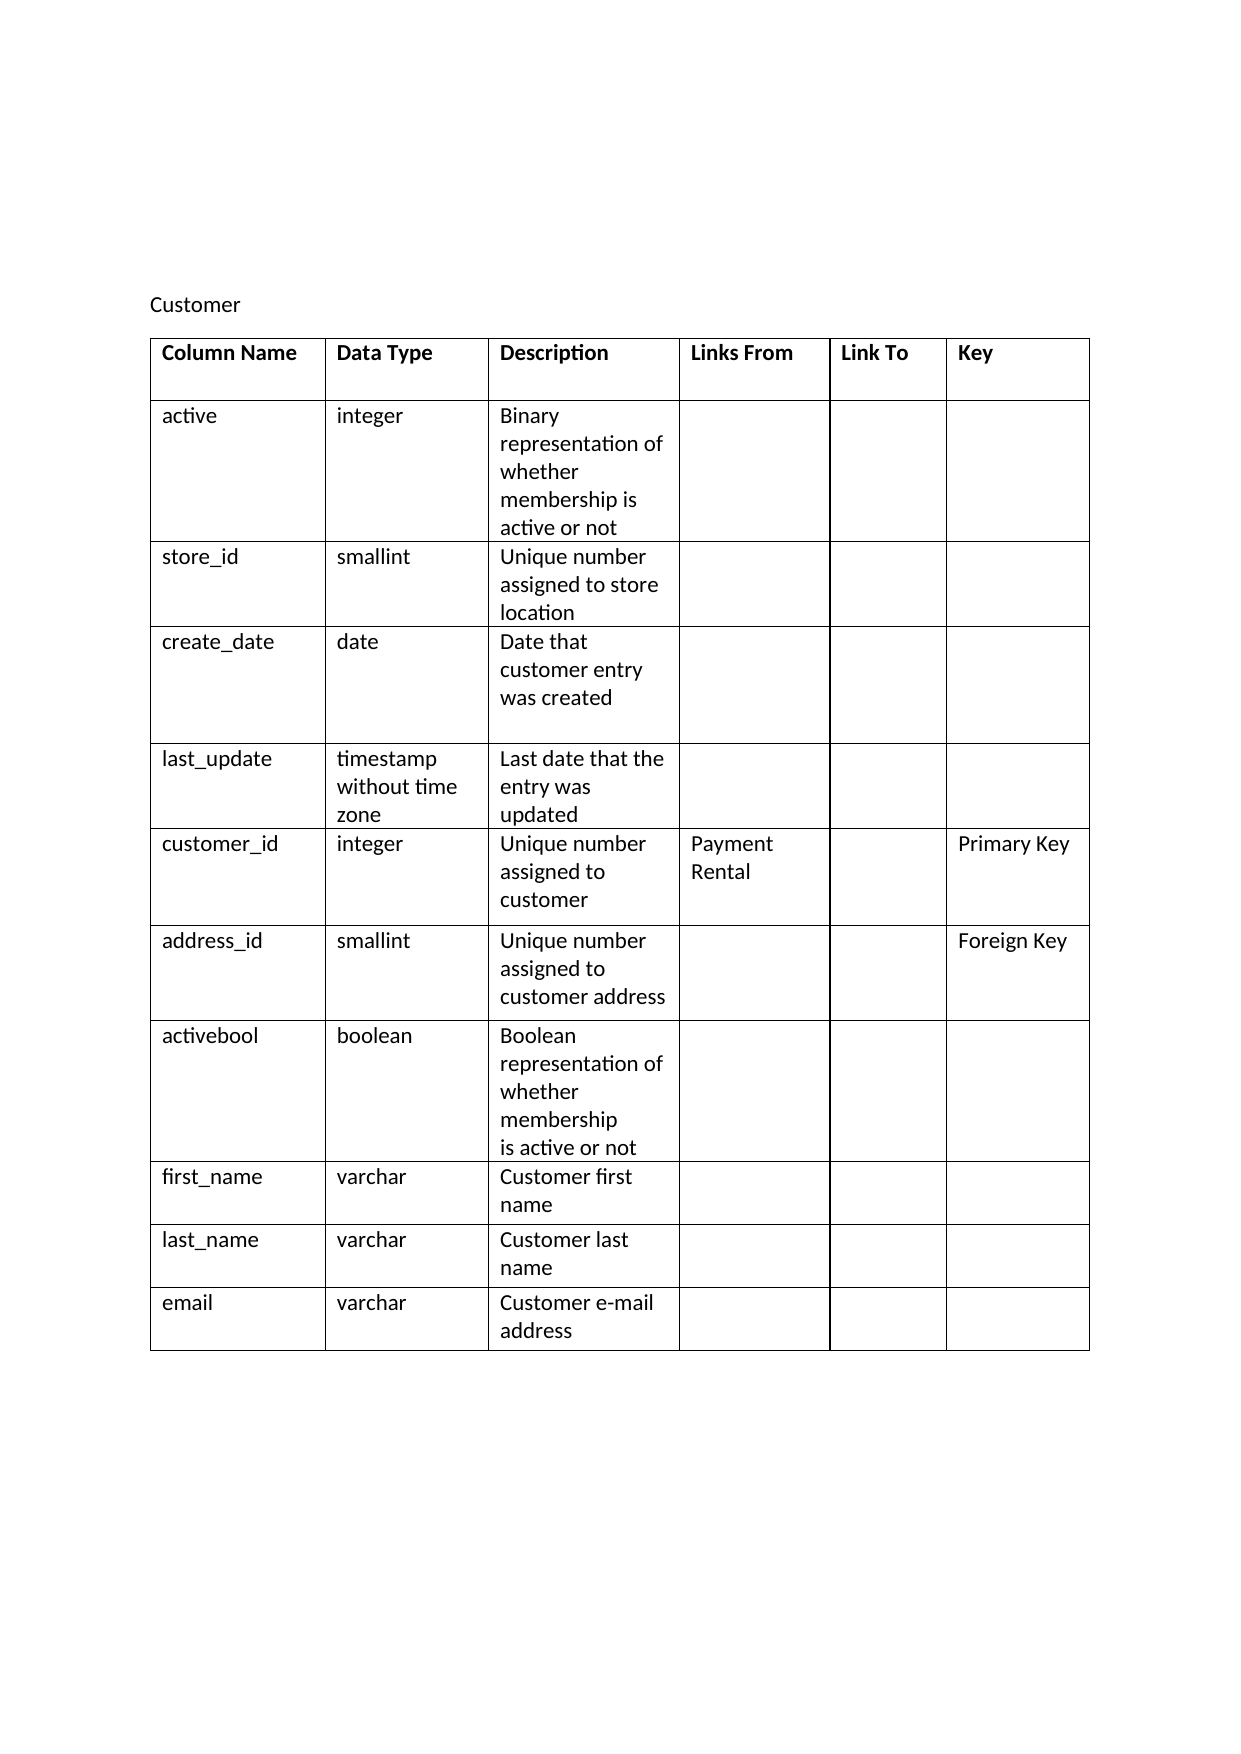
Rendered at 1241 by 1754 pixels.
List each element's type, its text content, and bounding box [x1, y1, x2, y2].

table_cell [831, 829, 946, 925]
table_cell last_update [151, 744, 325, 828]
table_cell create_date [151, 627, 325, 743]
table_cell active [151, 401, 325, 541]
table_cell [831, 1225, 946, 1287]
table_cell varchar [326, 1288, 488, 1350]
table_cell Date that customer entry was created [489, 627, 679, 743]
table_cell smallint [326, 926, 488, 1020]
table_cell [831, 627, 946, 743]
table_cell Binary representation of whether membership is active or not [489, 401, 679, 541]
table_cell address_id [151, 926, 325, 1020]
table_cell first_name [151, 1162, 325, 1224]
table_cell [947, 1021, 1089, 1161]
table_cell Customer first name [489, 1162, 679, 1224]
table_cell [831, 744, 946, 828]
table_cell [680, 744, 829, 828]
table_header Description [489, 339, 679, 400]
table_cell Payment Rental [680, 829, 829, 925]
table_cell integer [326, 829, 488, 925]
table_cell varchar [326, 1162, 488, 1224]
table_header Links From [680, 339, 829, 400]
table_cell boolean [326, 1021, 488, 1161]
table_cell Unique number assigned to store location [489, 542, 679, 626]
table_cell timestamp without time zone [326, 744, 488, 828]
table_cell [831, 1021, 946, 1161]
table_cell Last date that the entry was updated [489, 744, 679, 828]
table_cell [947, 542, 1089, 626]
text Customer [150, 291, 1090, 319]
table_cell [947, 627, 1089, 743]
table_cell [680, 542, 829, 626]
table_cell smallint [326, 542, 488, 626]
table_cell [680, 401, 829, 541]
table_cell [680, 627, 829, 743]
table_cell [831, 1288, 946, 1350]
table_cell email [151, 1288, 325, 1350]
table_cell integer [326, 401, 488, 541]
table_header Data Type [326, 339, 488, 400]
table_cell [831, 1162, 946, 1224]
table_cell Customer last name [489, 1225, 679, 1287]
table_cell [947, 1225, 1089, 1287]
table_cell Foreign Key [947, 926, 1089, 1020]
table_cell [947, 744, 1089, 828]
table_header Link To [831, 339, 946, 400]
table_cell Unique number assigned to customer [489, 829, 679, 925]
table_header Key [947, 339, 1089, 400]
table_cell Unique number assigned to customer address [489, 926, 679, 1020]
table_cell [947, 1288, 1089, 1350]
table_cell Customer e-mail address [489, 1288, 679, 1350]
table_cell [831, 926, 946, 1020]
table_cell [680, 1162, 829, 1224]
table_cell Primary Key [947, 829, 1089, 925]
table_cell [680, 926, 829, 1020]
table_cell activebool [151, 1021, 325, 1161]
table_cell [831, 542, 946, 626]
table_cell [680, 1021, 829, 1161]
table_cell [680, 1288, 829, 1350]
table_cell [947, 401, 1089, 541]
table_cell [831, 401, 946, 541]
table_cell [680, 1225, 829, 1287]
table_cell Boolean representation of whether membership is active or not [489, 1021, 679, 1161]
table_header Column Name [151, 339, 325, 400]
table_cell store_id [151, 542, 325, 626]
table_cell date [326, 627, 488, 743]
table_cell last_name [151, 1225, 325, 1287]
table_cell customer_id [151, 829, 325, 925]
table_cell varchar [326, 1225, 488, 1287]
table_cell [947, 1162, 1089, 1224]
